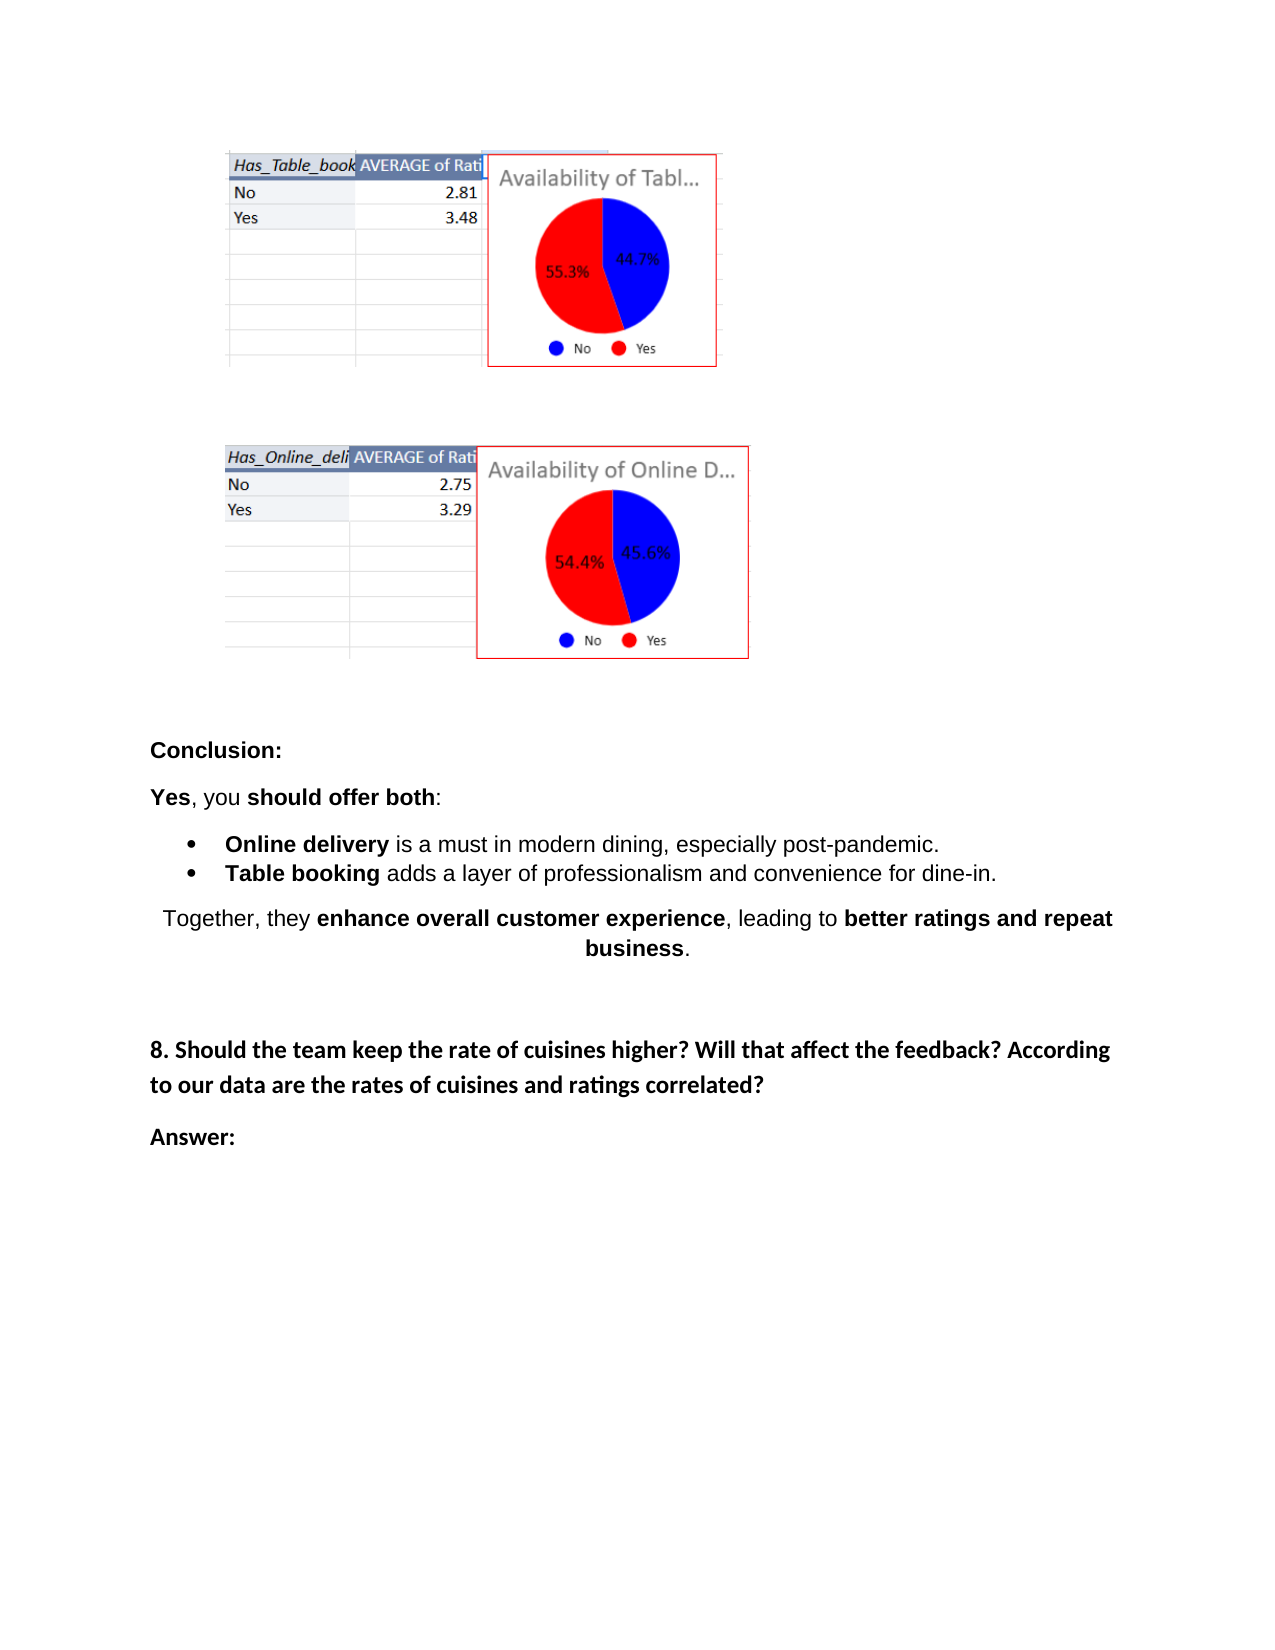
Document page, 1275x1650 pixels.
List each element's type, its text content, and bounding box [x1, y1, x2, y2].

text Together, they enhance overall customer experience, leading to better ratings and repeat business. [150, 904, 1125, 961]
picture [225, 445, 752, 659]
list Online delivery is a must in modern dining, especially post-pandemic. [187, 831, 1125, 857]
text Answer: [150, 1122, 1125, 1152]
text Yes, you should offer both: [150, 784, 1125, 810]
picture [225, 150, 723, 367]
text 8. Should the team keep the rate of cuisines higher? Will that affect the feedback? According to our data are the rates of cuisines and ratings correlated? [150, 1034, 1125, 1100]
list Table booking adds a layer of professionalism and convenience for dine-in. [187, 859, 1125, 886]
text Conclusion: [150, 737, 1125, 763]
